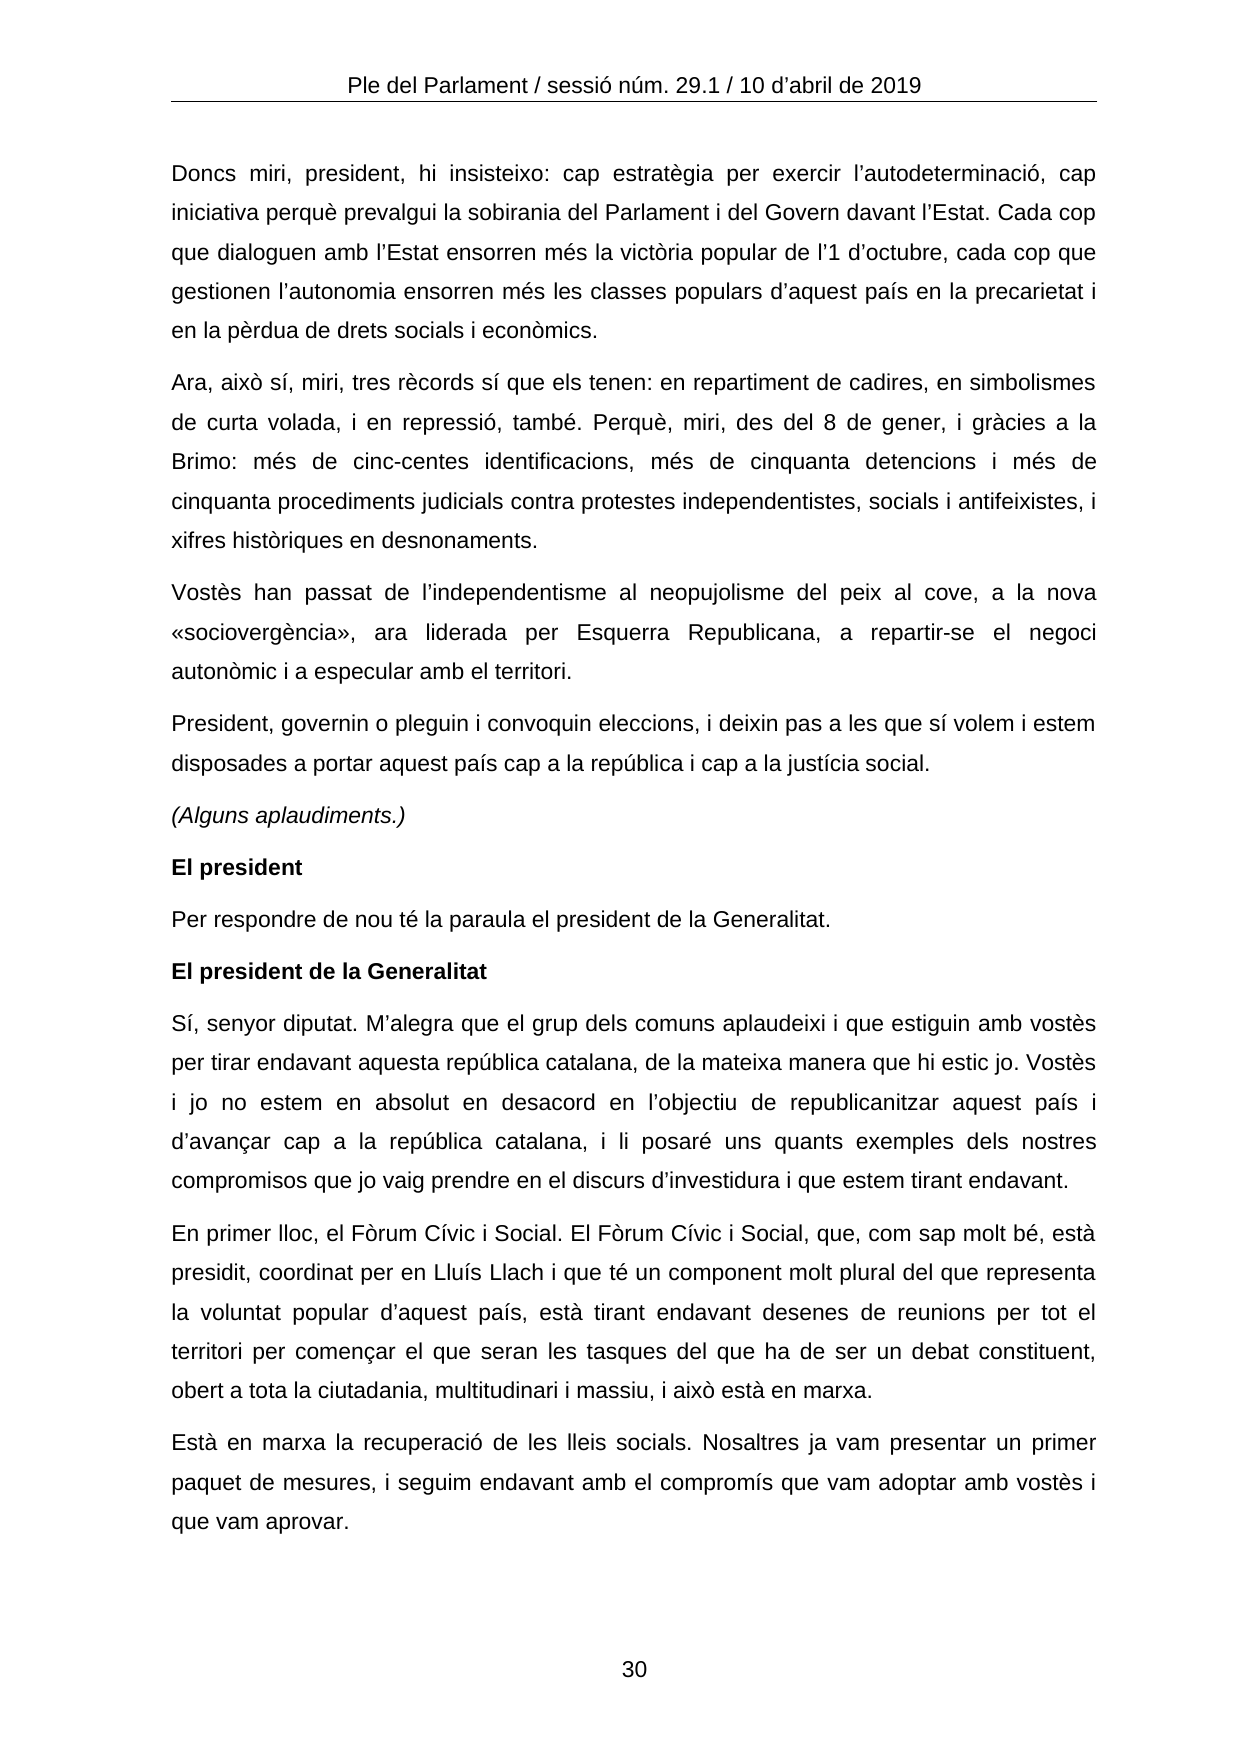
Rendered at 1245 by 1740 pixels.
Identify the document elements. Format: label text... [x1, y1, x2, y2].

text Vostès han passat de l’independentisme al neopujolisme del peix al cove, a la nova «sociovergència», ara liderada per Esquerra Republicana, a repartir-se el negoci autonòmic i a especular amb el territori. [171, 579, 1097, 684]
text En primer lloc, el Fòrum Cívic i Social. El Fòrum Cívic i Social, que, com sap molt bé, està presidit, coordinat per en Lluís Llach i que té un component molt plural del que representa la voluntat popular d’aquest país, està tirant endavant desenes de reunions per tot el territori per començar el que seran les tasques del que ha de ser un debat constituent, obert a tota la ciutadania, multitudinari i massiu, i això està en marxa. [171, 1219, 1097, 1404]
text (Alguns aplaudiments.) [171, 802, 1097, 828]
text Està en marxa la recuperació de les lleis socials. Nosaltres ja vam presentar un primer paquet de mesures, i seguim endavant amb el compromís que vam adoptar amb vostès i que vam aprovar. [171, 1429, 1097, 1535]
text President, governin o pleguin i convoquin eleccions, i deixin pas a les que sí volem i estem disposades a portar aquest país cap a la república i cap a la justícia social. [171, 710, 1097, 776]
text Per respondre de nou té la paraula el president de la Generalitat. [171, 906, 1097, 932]
text El president de la Generalitat [171, 958, 1097, 984]
text Doncs miri, president, hi insisteixo: cap estratègia per exercir l’autodeterminació, cap iniciativa perquè prevalgui la sobirania del Parlament i del Govern davant l’Estat. Cada cop que dialoguen amb l’Estat ensorren més la victòria popular de l’1 d’octubre, cada cop que gestionen l’autonomia ensorren més les classes populars d’aquest país en la precarietat i en la pèrdua de drets socials i econòmics. [171, 159, 1097, 344]
text Sí, senyor diputat. M’alegra que el grup dels comuns aplaudeixi i que estiguin amb vostès per tirar endavant aquesta república catalana, de la mateixa manera que hi estic jo. Vostès i jo no estem en absolut en desacord en l’objectiu de republicanitzar aquest país i d’avançar cap a la república catalana, i li posaré uns quants exemples dels nostres compromisos que jo vaig prendre en el discurs d’investidura i que estem tirant endavant. [171, 1009, 1097, 1194]
text El president [171, 854, 1097, 880]
text Ara, això sí, miri, tres rècords sí que els tenen: en repartiment de cadires, en simbolismes de curta volada, i en repressió, també. Perquè, miri, des del 8 de gener, i gràcies a la Brimo: més de cinc-centes identificacions, més de cinquanta detencions i més de cinquanta procediments judicials contra protestes independentistes, socials i antifeixistes, i xifres històriques en desnonaments. [171, 369, 1097, 554]
